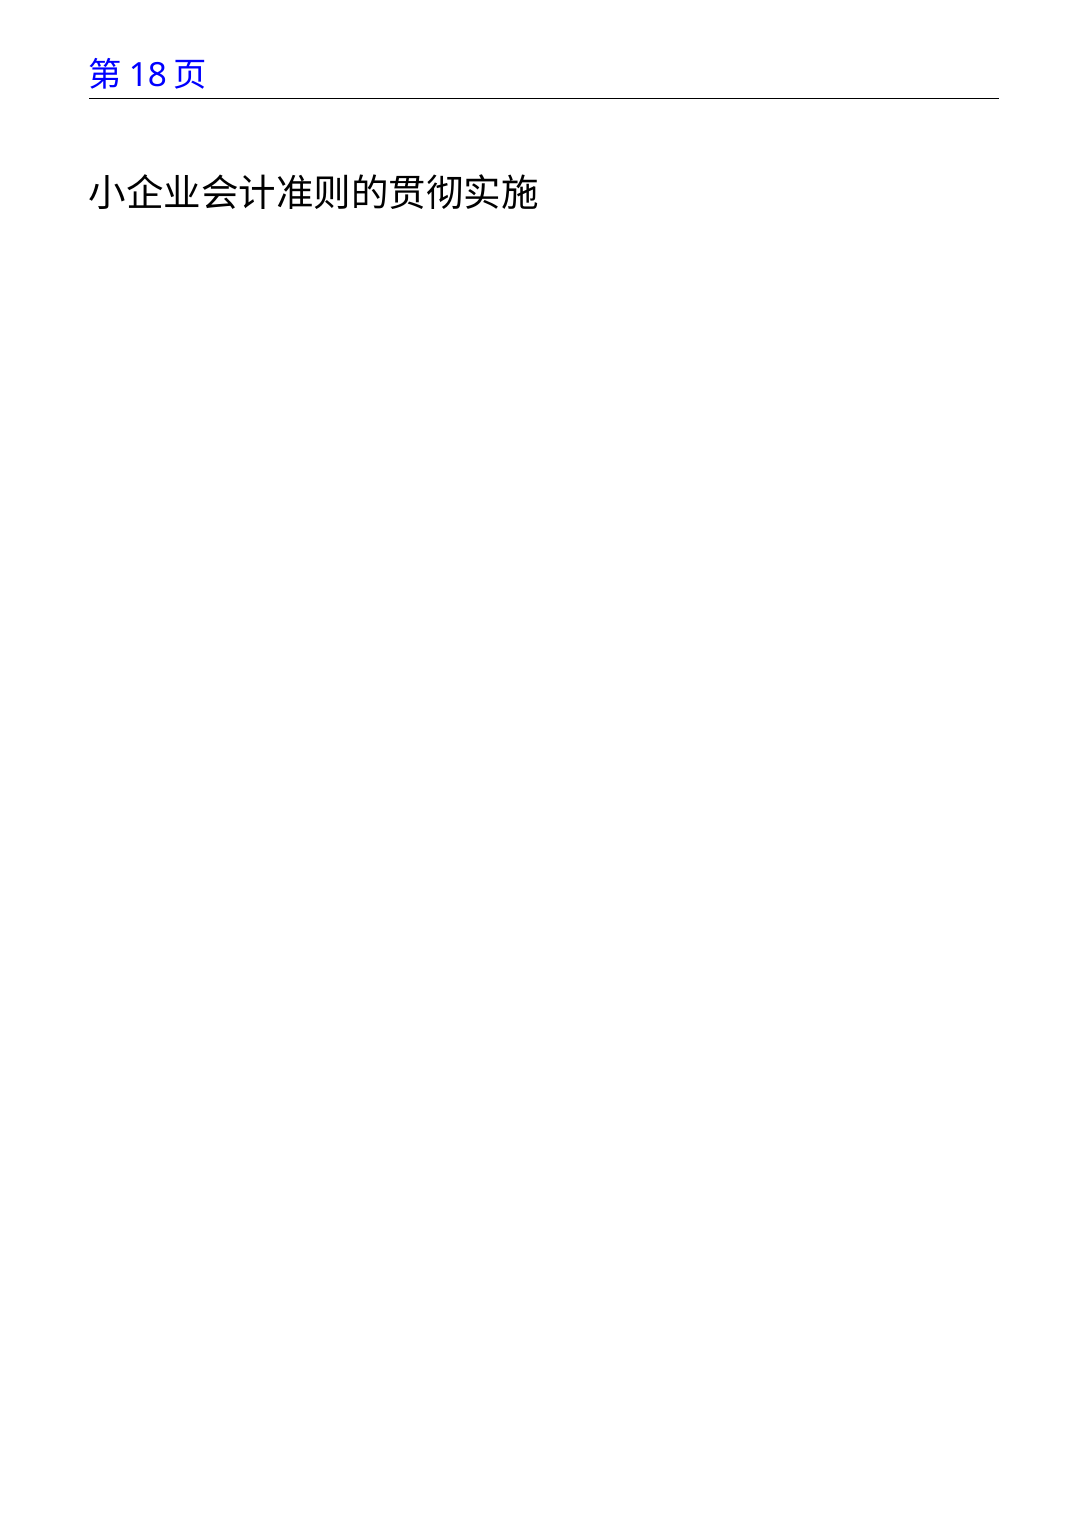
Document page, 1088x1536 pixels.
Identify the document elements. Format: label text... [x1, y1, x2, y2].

subtitle 小企业会计准则的贯彻实施 [89, 157, 999, 222]
